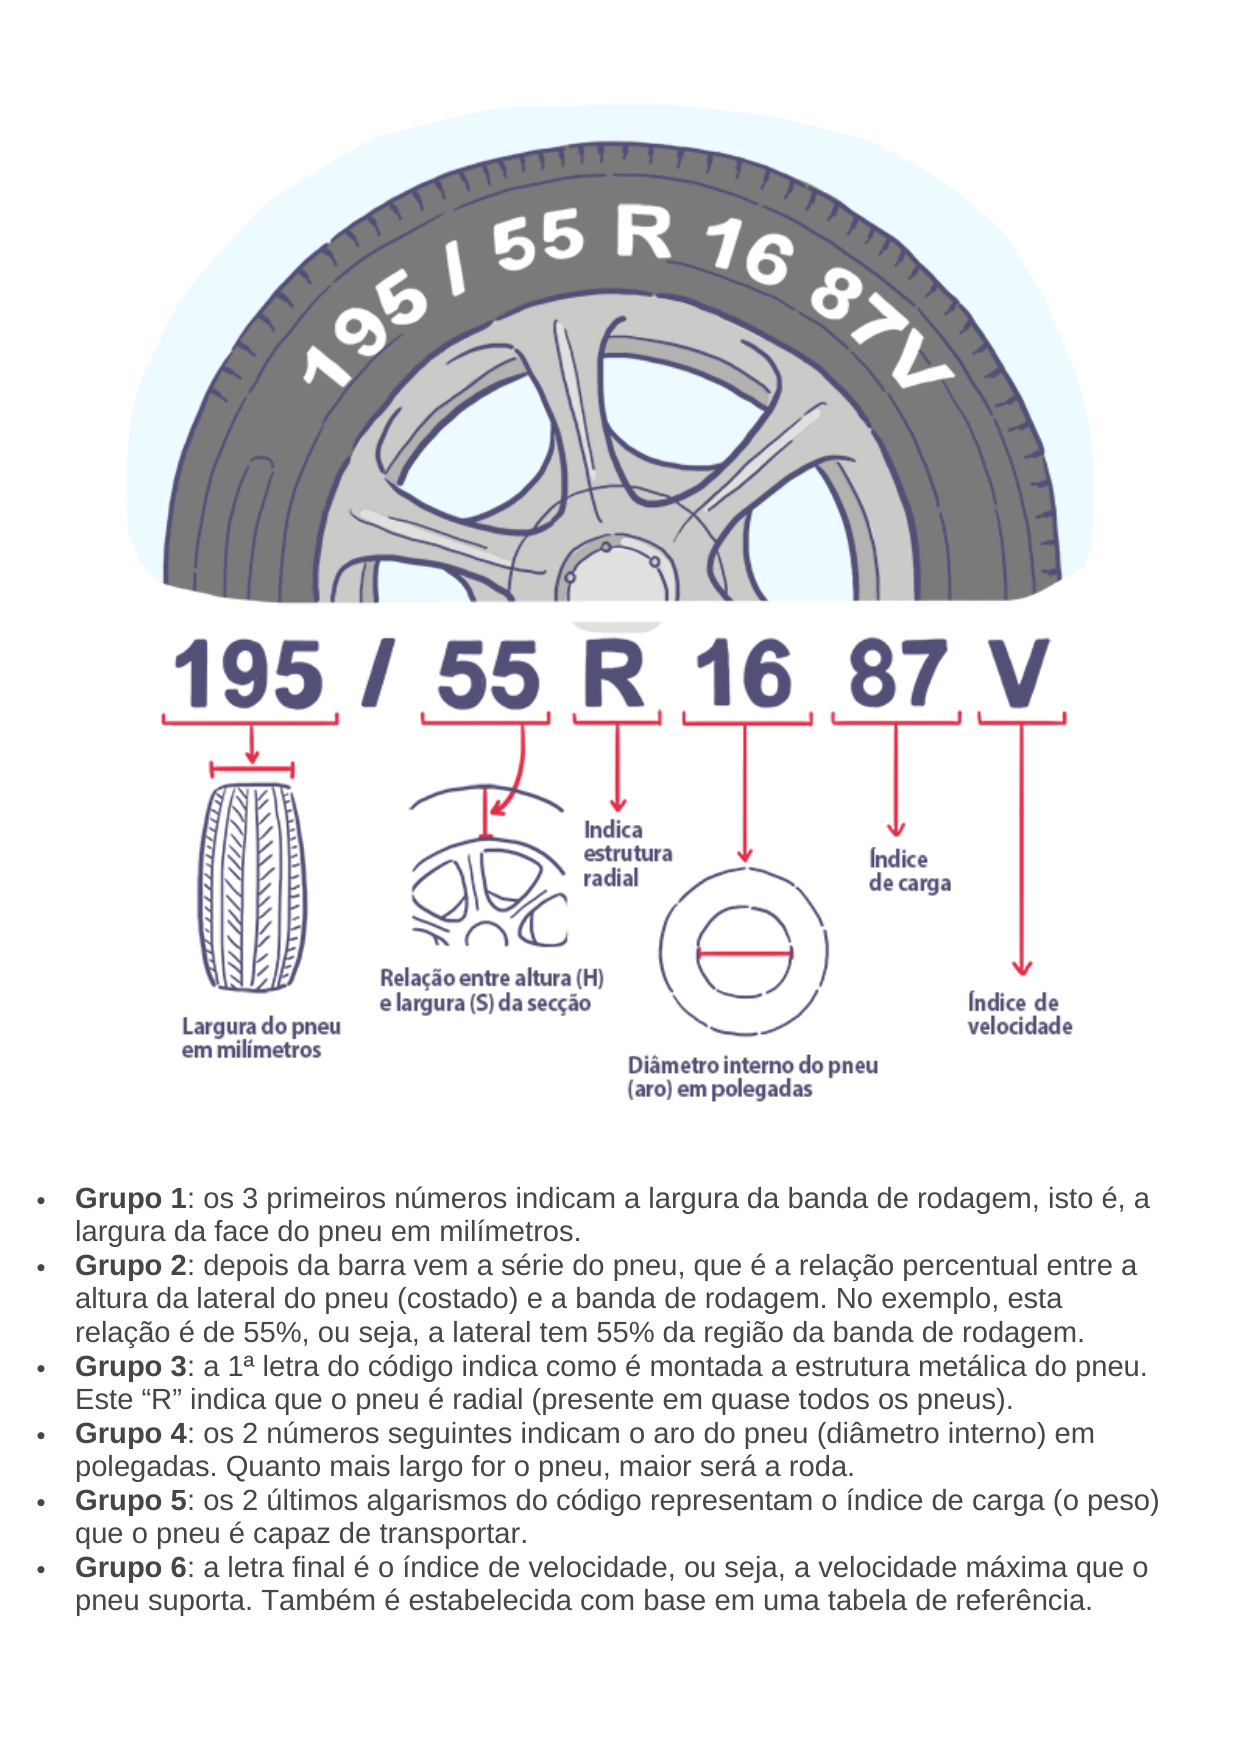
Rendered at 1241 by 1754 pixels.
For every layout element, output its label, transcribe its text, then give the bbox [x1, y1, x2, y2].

picture [75, 75, 1166, 1150]
list Grupo 5: os 2 últimos algarismos do código representam o índice de carga (o peso) que o pneu é capaz de transportar. [37, 1483, 1165, 1550]
list Grupo 1: os 3 primeiros números indicam a largura da banda de rodagem, isto é, a largura da face do pneu em milímetros. [37, 1181, 1165, 1248]
list Grupo 3: a 1ª letra do código indica como é montada a estrutura metálica do pneu. Este “R” indica que o pneu é radial (presente em quase todos os pneus). [37, 1348, 1165, 1416]
list Grupo 6: a letra final é o índice de velocidade, ou seja, a velocidade máxima que o pneu suporta. Também é estabelecida com base em uma tabela de referência. [37, 1550, 1165, 1617]
list Grupo 2: depois da barra vem a série do pneu, que é a relação percentual entre a altura da lateral do pneu (costado) e a banda de rodagem. No exemplo, esta relação é de 55%, ou seja, a lateral tem 55% da região da banda de rodagem. [37, 1248, 1165, 1348]
list Grupo 4: os 2 números seguintes indicam o aro do pneu (diâmetro interno) em polegadas. Quanto mais largo for o pneu, maior será a roda. [37, 1416, 1165, 1483]
